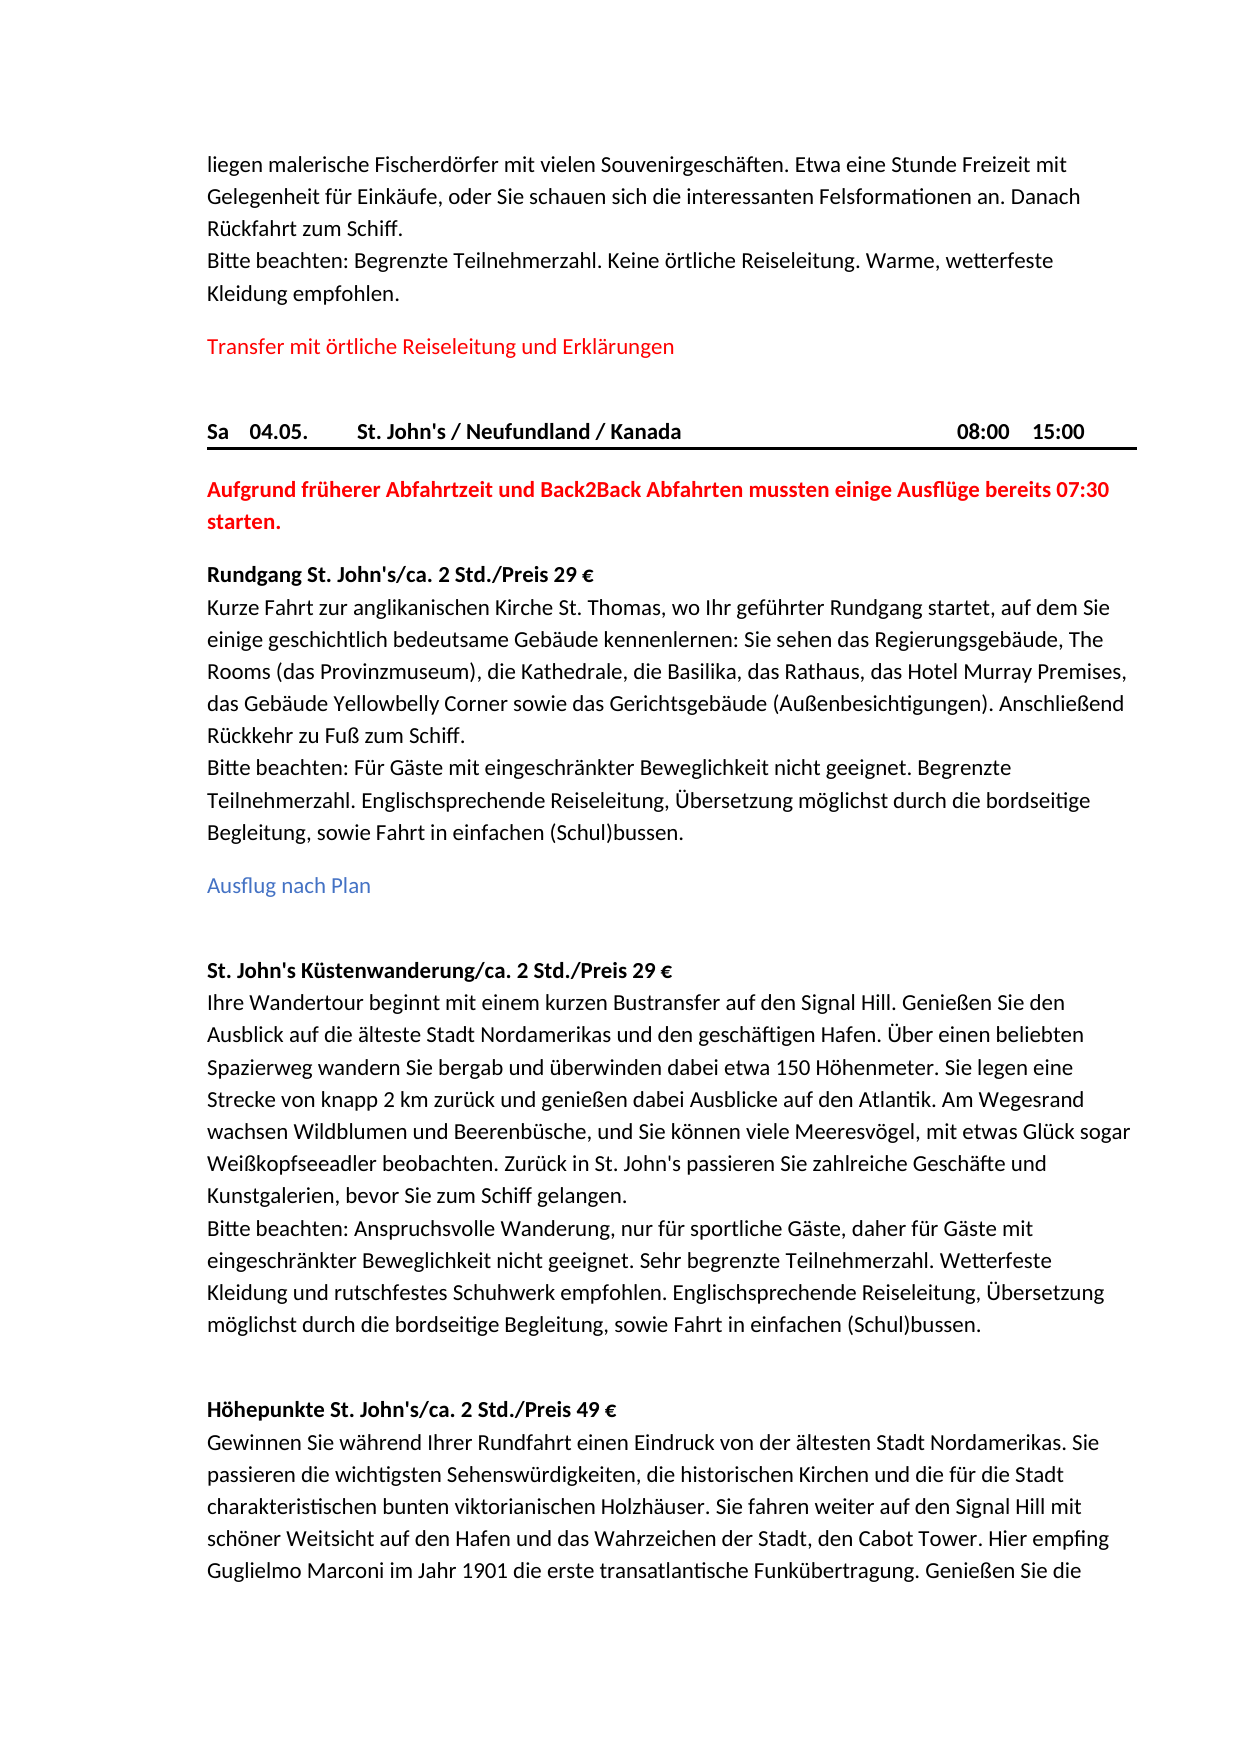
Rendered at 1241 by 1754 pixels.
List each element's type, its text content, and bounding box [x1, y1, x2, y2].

text Sa 04.05. St. John's / Neufundland / Kanada 08:00 15:00 [207, 417, 1137, 447]
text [207, 1395, 1137, 1584]
text Transfer mit örtliche Reiseleitung und Erklärungen [207, 332, 1137, 392]
text Rundgang St. John's/ca. 2 Std./Preis 29 € Kurze Fahrt zur anglikanischen Kirche St. Thomas, wo Ihr geführter Rundgang startet, auf dem Sie einige geschichtlich bedeutsame Gebäude kennenlernen: Sie sehen das Regierungsgebäude, The Rooms (das Provinzmuseum), die Kathedrale, die Basilika, das Rathaus, das Hotel Murray Premises, das Gebäude Yellowbelly Corner sowie das Gerichtsgebäude (Außenbesichtigungen). Anschließend Rückkehr zu Fuß zum Schiff. Bitte beachten: Für Gäste mit eingeschränkter Beweglichkeit nicht geeignet. Begrenzte Teilnehmerzahl. Englischsprechende Reiseleitung, Übersetzung möglichst durch die bordseitige Begleitung, sowie Fahrt in einfachen (Schul)bussen. [207, 560, 1137, 846]
text Aufgrund früherer Abfahrtzeit und Back2Back Abfahrten mussten einige Ausflüge bereits 07:30 starten. [207, 475, 1137, 535]
text Ausflug nach Plan [207, 871, 1137, 931]
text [207, 150, 1137, 307]
text St. John's Küstenwanderung/ca. 2 Std./Preis 29 € Ihre Wandertour beginnt mit einem kurzen Bustransfer auf den Signal Hill. Genießen Sie den Ausblick auf die älteste Stadt Nordamerikas und den geschäftigen Hafen. Über einen beliebten Spazierweg wandern Sie bergab und überwinden dabei etwa 150 Höhenmeter. Sie legen eine Strecke von knapp 2 km zurück und genießen dabei Ausblicke auf den Atlantik. Am Wegesrand wachsen Wildblumen und Beerenbüsche, und Sie können viele Meeresvögel, mit etwas Glück sogar Weißkopfseeadler beobachten. Zurück in St. John's passieren Sie zahlreiche Geschäfte und Kunstgalerien, bevor Sie zum Schiff gelangen. Bitte beachten: Anspruchsvolle Wanderung, nur für sportliche Gäste, daher für Gäste mit eingeschränkter Beweglichkeit nicht geeignet. Sehr begrenzte Teilnehmerzahl. Wetterfeste Kleidung und rutschfestes Schuhwerk empfohlen. Englischsprechende Reiseleitung, Übersetzung möglichst durch die bordseitige Begleitung, sowie Fahrt in einfachen (Schul)bussen. [207, 956, 1137, 1370]
